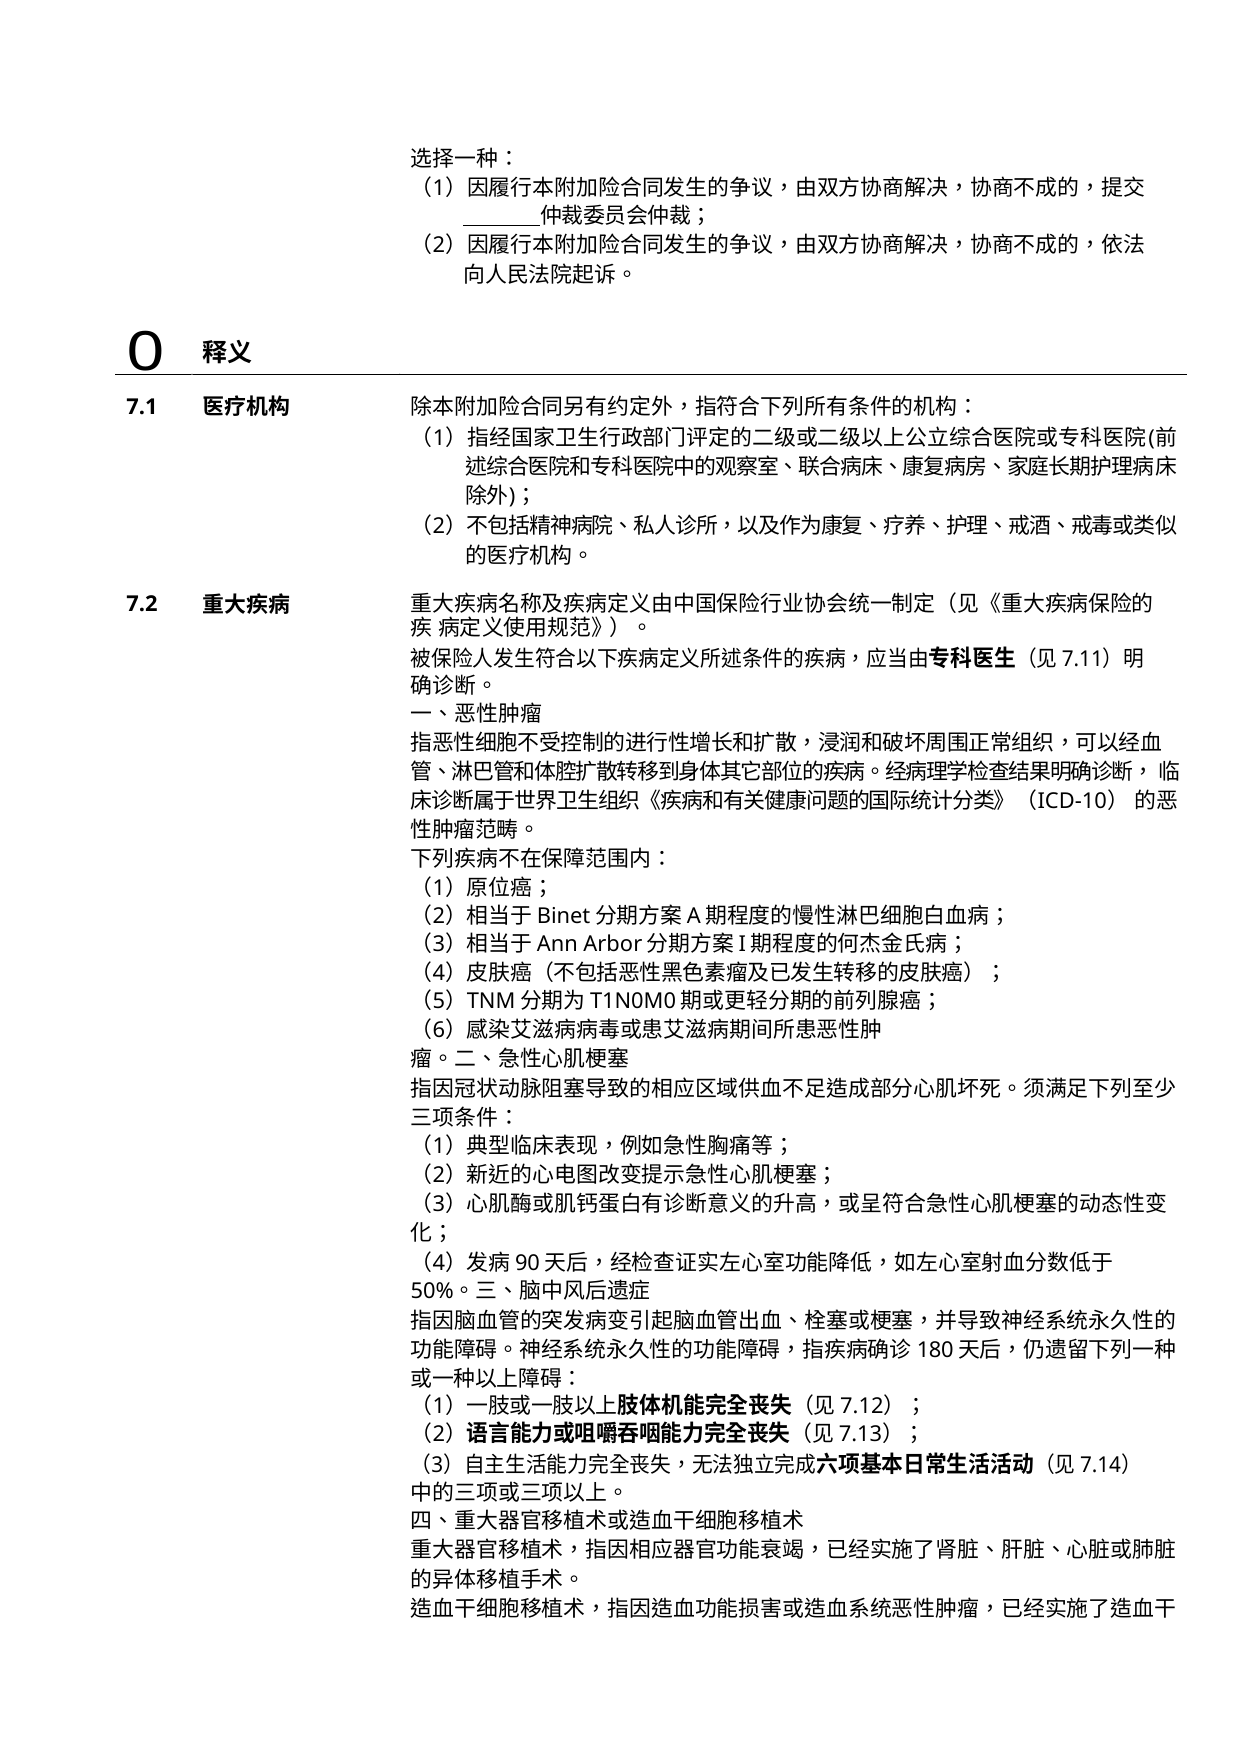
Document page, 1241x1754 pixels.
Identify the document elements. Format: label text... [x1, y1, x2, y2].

list 医疗机构 除本附加险合同另有约定外，指符合下列所有条件的机构： [126, 386, 1198, 422]
text 中的三项或三项以上。 [410, 1479, 1198, 1506]
text 确诊断。 [410, 672, 1198, 699]
text 四、重大器官移植术或造血干细胞移植术 [410, 1506, 1198, 1534]
text 指因脑血管的突发病变引起脑血管出血、栓塞或梗塞，并导致神经系统永久性的功能障碍。神经系统永久性的功能障碍，指疾病确诊180天后，仍遗留下列一种或一种以上障碍： [410, 1305, 1177, 1393]
text 一、恶性肿瘤 [410, 699, 1198, 727]
text （5）TNM分期为T1N0M0期或更轻分期的前列腺癌； [410, 986, 1198, 1014]
text （4）皮肤癌（不包括恶性黑色素瘤及已发生转移的皮肤癌）； [410, 958, 1198, 986]
text （6）感染艾滋病病毒或患艾滋病期间所患恶性肿瘤。二、急性心肌梗塞 [410, 1014, 926, 1073]
text （2）语言能力或咀嚼吞咽能力完全丧失（见7.13）； [410, 1418, 1198, 1447]
text （2）新近的心电图改变提示急性心肌梗塞； [410, 1160, 1198, 1188]
text （3）相当于Ann Arbor分期方案I期程度的何杰金氏病； [410, 929, 1198, 958]
text （2）相当于Binet分期方案A期程度的慢性淋巴细胞白血病； [410, 901, 1198, 929]
text 选择一种： [411, 144, 1198, 173]
text 指恶性细胞不受控制的进行性增长和扩散，浸润和破坏周围正常组织，可以经血管、淋巴管和体腔扩散转移到身体其它部位的疾病。经病理学检查结果明确诊断， 临床诊断属于世界卫生组织《疾病和有关健康问题的国际统计分类》（ICD-10） 的恶性肿瘤范畴。 [410, 727, 1188, 844]
text 指因冠状动脉阻塞导致的相应区域供血不足造成部分心肌坏死。须满足下列至少三项条件： [410, 1073, 1177, 1131]
text 被保险人发生符合以下疾病定义所述条件的疾病，应当由专科医生（见7.11）明 [410, 642, 1198, 672]
text （1）一肢或一肢以上肢体机能完全丧失（见7.12）； [410, 1393, 1198, 1418]
text （3）心肌酶或肌钙蛋白有诊断意义的升高，或呈符合急性心肌梗塞的动态性变化； [410, 1188, 1177, 1247]
text 0 释义 [126, 303, 253, 386]
text （4）发病90天后，经检查证实左心室功能降低，如左心室射血分数低于50%。三、脑中风后遗症 [410, 1247, 1155, 1305]
text （1）原位癌； [410, 873, 1198, 901]
text （2）因履行本附加险合同发生的争议，由双方协商解决，协商不成的，依法向人民法院起诉。 [411, 229, 1166, 289]
text （2）不包括精神病院、私人诊所，以及作为康复、疗养、护理、戒酒、戒毒或类似的医疗机构。 [410, 510, 1177, 570]
text （1）因履行本附加险合同发生的争议，由双方协商解决，协商不成的，提交 [411, 173, 1198, 201]
text （1）指经国家卫生行政部门评定的二级或二级以上公立综合医院或专科医院(前述综合医院和专科医院中的观察室、联合病床、康复病房、家庭长期护理病床除外)； [410, 422, 1177, 510]
text 仲裁委员会仲裁； [463, 201, 1198, 229]
text 造血干细胞移植术，指因造血功能损害或造血系统恶性肿瘤，已经实施了造血干 [410, 1594, 1198, 1622]
text 下列疾病不在保障范围内： [410, 844, 1198, 873]
text （1）典型临床表现，例如急性胸痛等； [410, 1131, 1198, 1160]
text （3）自主生活能力完全丧失，无法独立完成六项基本日常生活活动（见7.14） [410, 1447, 1198, 1479]
list 重大疾病 重大疾病名称及疾病定义由中国保险行业协会统一制定（见《重大疾病保险的疾 病定义使用规范》）。 [126, 590, 1169, 642]
text 重大器官移植术，指因相应器官功能衰竭，已经实施了肾脏、肝脏、心脏或肺脏的异体移植手术。 [410, 1534, 1177, 1594]
